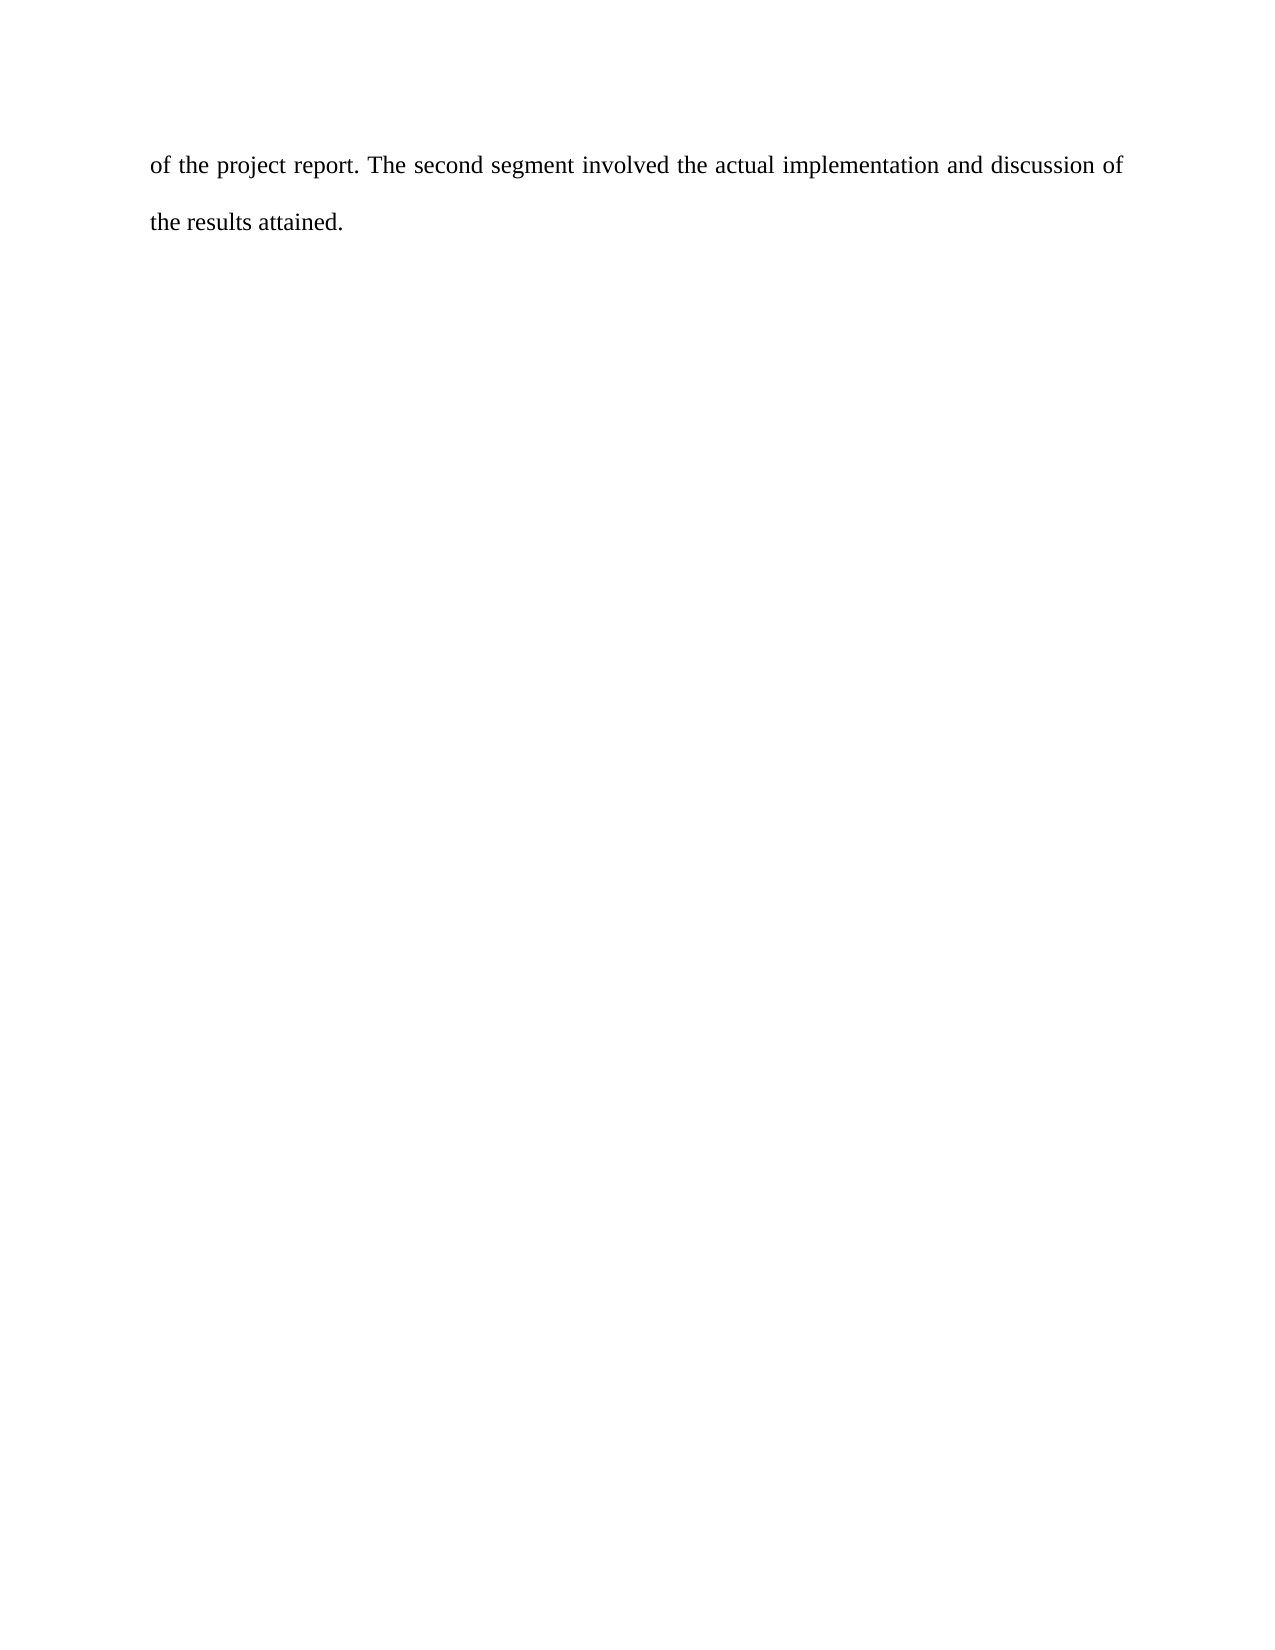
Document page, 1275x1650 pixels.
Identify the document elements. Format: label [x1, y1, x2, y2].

text [150, 150, 1125, 236]
